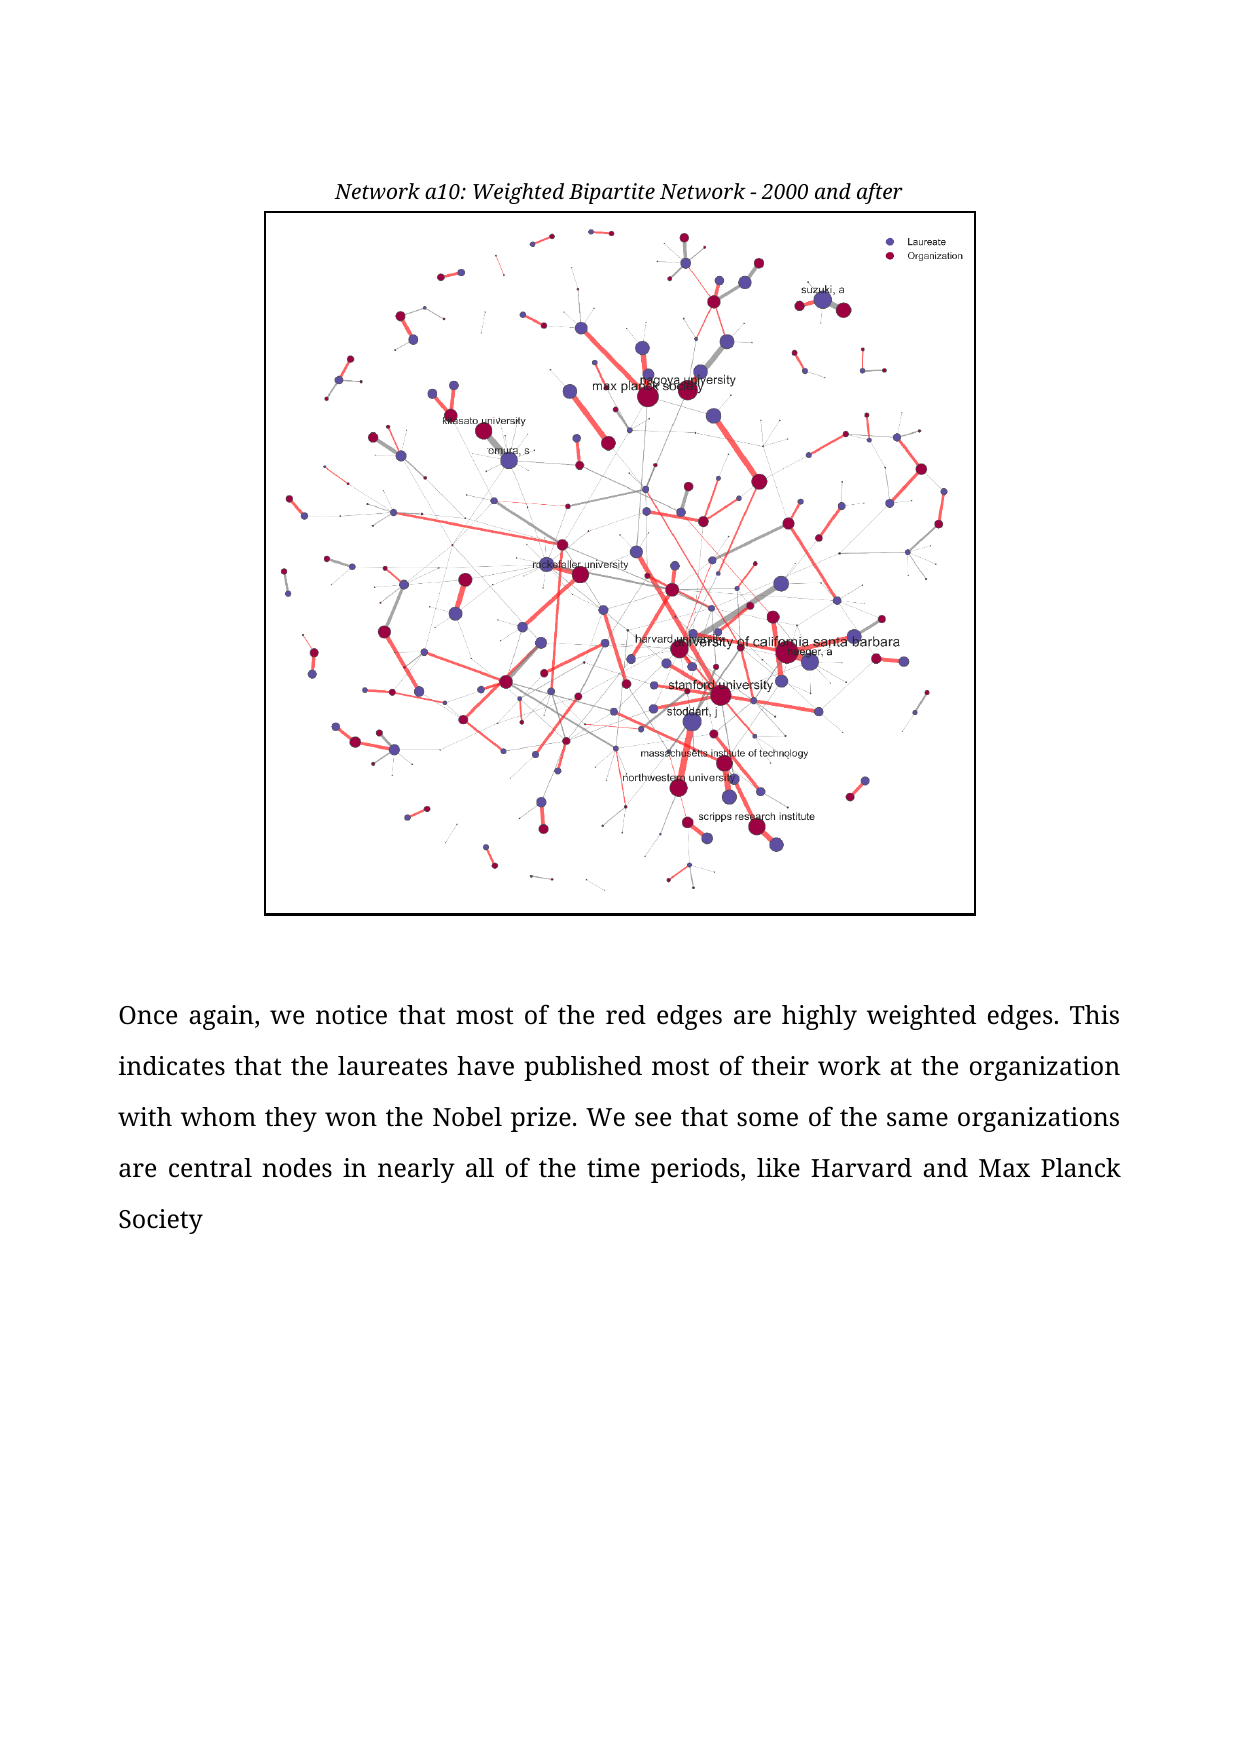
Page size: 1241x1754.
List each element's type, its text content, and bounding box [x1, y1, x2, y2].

picture [266, 213, 974, 913]
text Once again, we notice that most of the red edges are highly weighted edges. This indicates that the laureates have published most of their work at the organization with whom they won the Nobel prize. We see that some of the same organizations are central nodes in nearly all of the time periods, like Harvard and Max Planck Society [118, 998, 1122, 1236]
text Network a10: Weighted Bipartite Network - 2000 and after [118, 177, 1122, 206]
